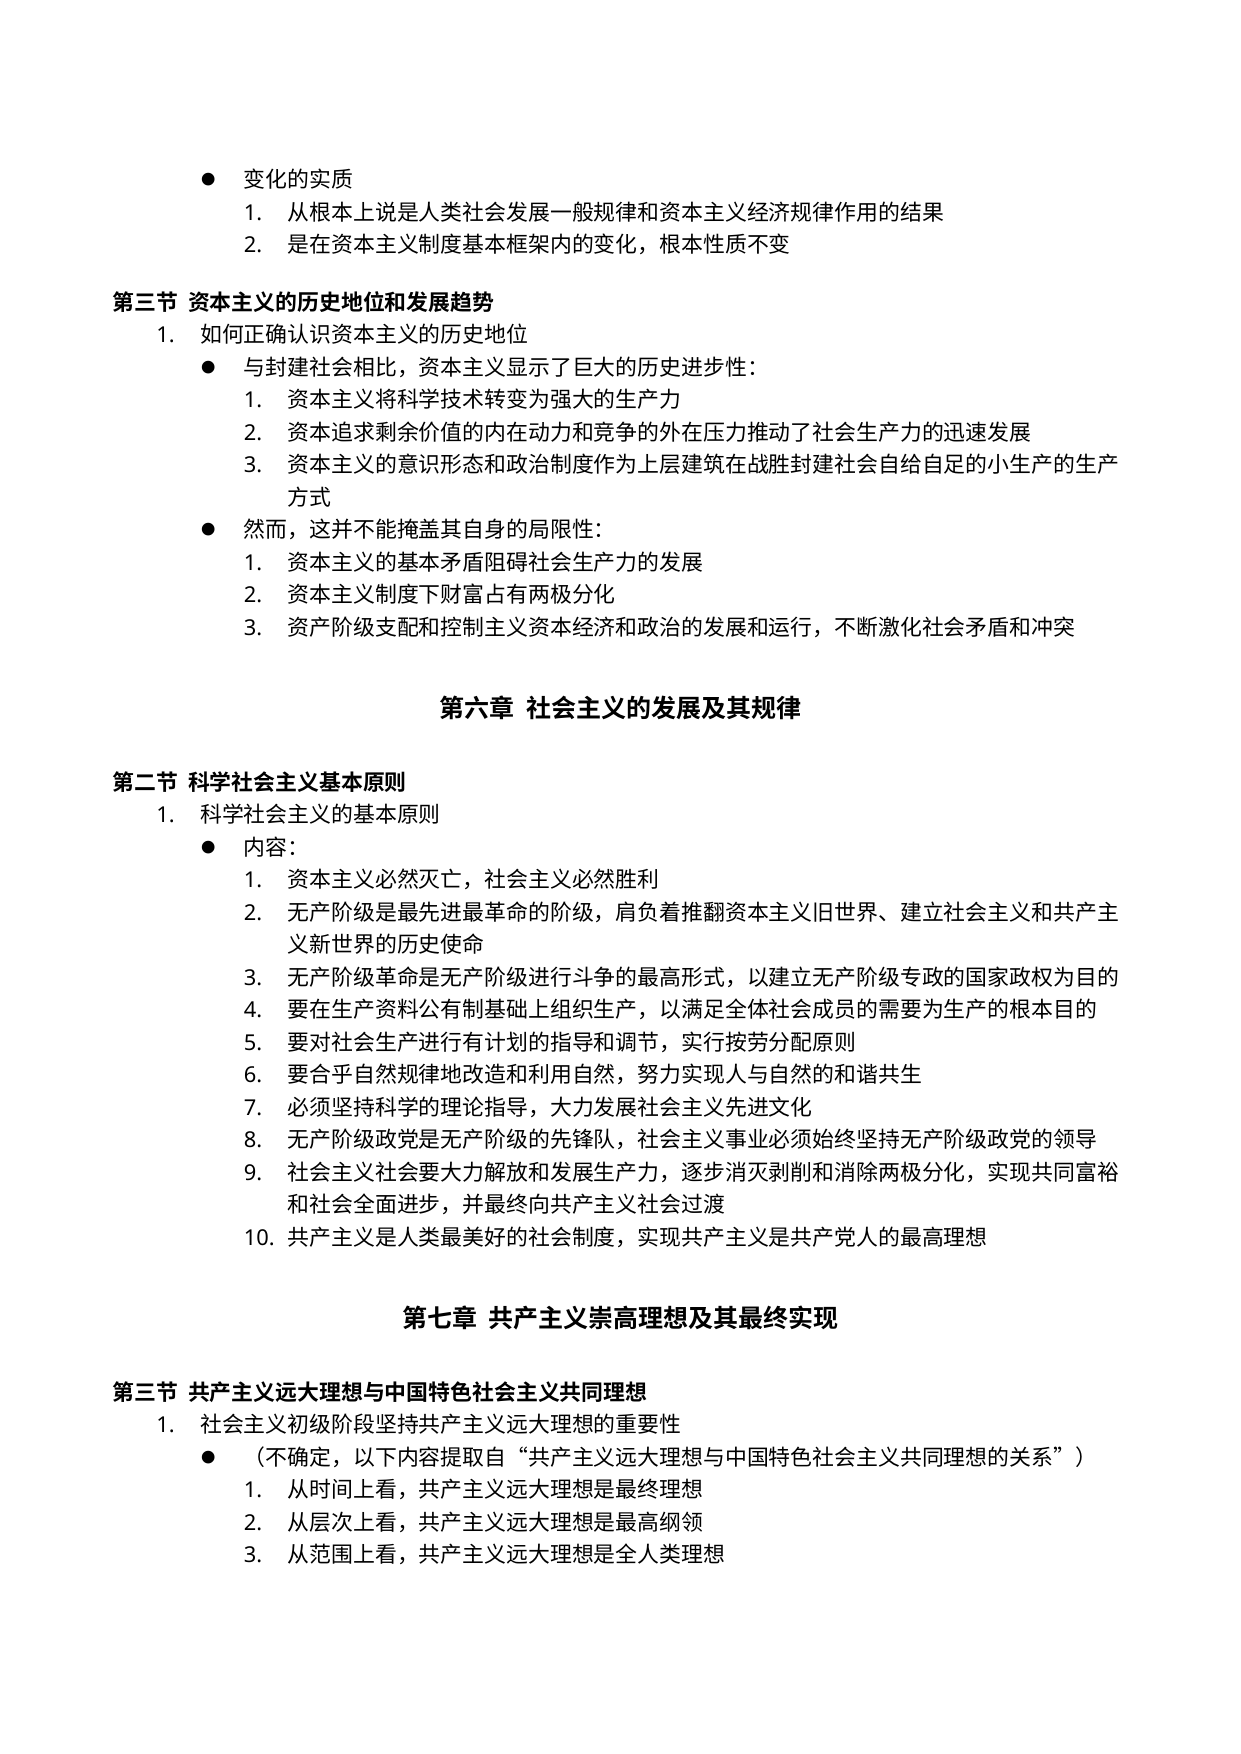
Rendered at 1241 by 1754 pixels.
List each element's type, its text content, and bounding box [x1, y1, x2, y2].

text 第二节 科学社会主义基本原则 [112, 764, 1128, 797]
list 是在资本主义制度基本框架内的变化，根本性质不变 [244, 227, 1128, 259]
list 资本主义必然灭亡，社会主义必然胜利 [244, 862, 1128, 894]
list 无产阶级革命是无产阶级进行斗争的最高形式，以建立无产阶级专政的国家政权为目的 [244, 959, 1128, 992]
list 要对社会生产进行有计划的指导和调节，实行按劳分配原则 [244, 1024, 1128, 1057]
list 无产阶级政党是无产阶级的先锋队，社会主义事业必须始终坚持无产阶级政党的领导 [244, 1122, 1128, 1154]
list 资本主义制度下财富占有两极分化 [244, 577, 1128, 609]
list 从时间上看，共产主义远大理想是最终理想 [244, 1472, 1128, 1504]
list 资本主义将科学技术转变为强大的生产力 [244, 382, 1128, 414]
text 第七章 共产主义崇高理想及其最终实现 [112, 1284, 1128, 1349]
list 与封建社会相比，资本主义显示了巨大的历史进步性： [200, 349, 1128, 382]
list 然而，这并不能掩盖其自身的局限性： [200, 512, 1128, 544]
list 从层次上看，共产主义远大理想是最高纲领 [244, 1504, 1128, 1537]
list 科学社会主义的基本原则 [156, 797, 1128, 829]
list 从范围上看，共产主义远大理想是全人类理想 [244, 1537, 1128, 1569]
list 如何正确认识资本主义的历史地位 [156, 317, 1128, 349]
list 内容： [200, 829, 1128, 862]
list 资本主义的意识形态和政治制度作为上层建筑在战胜封建社会自给自足的小生产的生产方式 [244, 447, 1128, 512]
text 第六章 社会主义的发展及其规律 [112, 674, 1128, 739]
list 资本主义的基本矛盾阻碍社会生产力的发展 [244, 544, 1128, 577]
list 必须坚持科学的理论指导，大力发展社会主义先进文化 [244, 1089, 1128, 1122]
list 资产阶级支配和控制主义资本经济和政治的发展和运行，不断激化社会矛盾和冲突 [244, 609, 1128, 642]
list 社会主义社会要大力解放和发展生产力，逐步消灭剥削和消除两极分化，实现共同富裕和社会全面进步，并最终向共产主义社会过渡 [244, 1154, 1128, 1219]
list 无产阶级是最先进最革命的阶级，肩负着推翻资本主义旧世界、建立社会主义和共产主义新世界的历史使命 [244, 894, 1128, 959]
list 社会主义初级阶段坚持共产主义远大理想的重要性 [156, 1407, 1128, 1439]
text 第三节 资本主义的历史地位和发展趋势 [112, 284, 1128, 317]
list 共产主义是人类最美好的社会制度，实现共产主义是共产党人的最高理想 [244, 1219, 1128, 1252]
list （不确定，以下内容提取自“共产主义远大理想与中国特色社会主义共同理想的关系”） [200, 1439, 1128, 1472]
list 从根本上说是人类社会发展一般规律和资本主义经济规律作用的结果 [244, 194, 1128, 227]
list 要在生产资料公有制基础上组织生产，以满足全体社会成员的需要为生产的根本目的 [244, 992, 1128, 1024]
text 第三节 共产主义远大理想与中国特色社会主义共同理想 [112, 1374, 1128, 1407]
list 变化的实质 [200, 162, 1128, 194]
list 要合乎自然规律地改造和利用自然，努力实现人与自然的和谐共生 [244, 1057, 1128, 1089]
list 资本追求剩余价值的内在动力和竞争的外在压力推动了社会生产力的迅速发展 [244, 414, 1128, 447]
